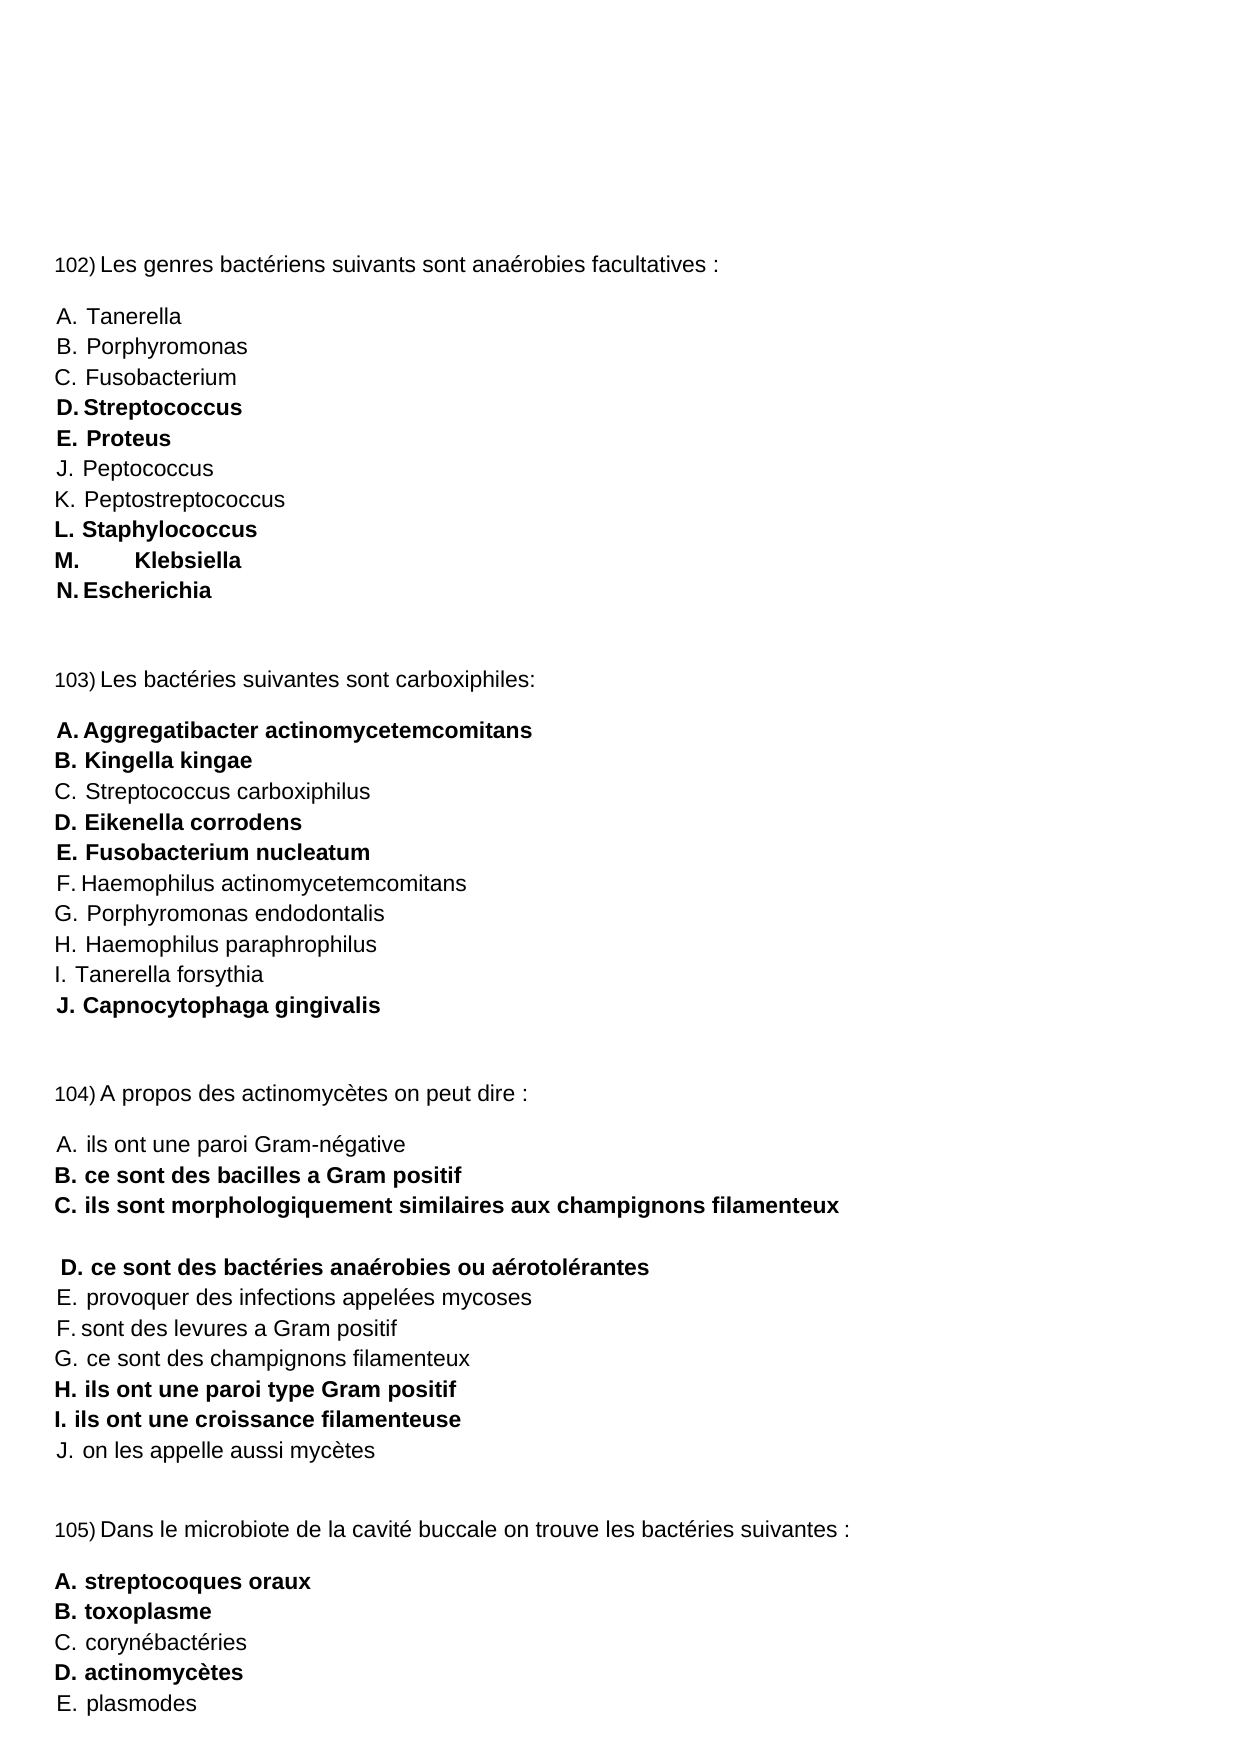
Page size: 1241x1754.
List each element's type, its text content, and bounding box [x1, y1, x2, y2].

text J. on les appelle aussi mycètes [56, 1437, 1240, 1463]
text I. ils ont une croissance filamenteuse [54, 1406, 1240, 1432]
text B. toxoplasme [54, 1598, 1240, 1624]
text D. actinomycètes [54, 1659, 1240, 1686]
text G. Porphyromonas endodontalis [54, 900, 1240, 926]
text N. Escherichia [56, 577, 1240, 604]
text 104) A propos des actinomycètes on peut dire : [54, 1080, 1240, 1106]
text C. Streptococcus carboxiphilus [54, 778, 1240, 804]
text C. Fusobacterium [54, 364, 1240, 390]
text F. Haemophilus actinomycetemcomitans [56, 869, 1240, 896]
text C. ils sont morphologiquement similaires aux champignons filamenteux [54, 1192, 1240, 1218]
text G. ce sont des champignons filamenteux [54, 1345, 1240, 1371]
text A. ils ont une paroi Gram-négative [56, 1131, 1240, 1157]
text K. Peptostreptococcus [54, 486, 1240, 512]
text D. Eikenella corrodens [54, 808, 1240, 835]
text D. ce sont des bactéries anaérobies ou aérotolérantes [60, 1253, 1240, 1280]
text H. Haemophilus paraphrophilus [54, 931, 1240, 957]
text B. Kingella kingae [54, 747, 1240, 774]
text L. Staphylococcus [54, 516, 1240, 543]
text 103) Les bactéries suivantes sont carboxiphiles: [54, 666, 1240, 692]
text E. plasmodes [56, 1690, 1240, 1716]
text J. Peptococcus [56, 455, 1240, 482]
text J. Capnocytophaga gingivalis [56, 992, 1240, 1018]
text A. Tanerella [56, 303, 1240, 329]
text I. Tanerella forsythia [54, 961, 1240, 987]
text A. Aggregatibacter actinomycetemcomitans [56, 717, 1240, 743]
text B. Porphyromonas [56, 333, 1240, 359]
text H. ils ont une paroi type Gram positif [54, 1376, 1240, 1402]
text 105) Dans le microbiote de la cavité buccale on trouve les bactéries suivantes : [54, 1516, 1240, 1543]
text D. Streptococcus [56, 394, 1240, 421]
text E. Proteus [56, 425, 1240, 451]
text B. ce sont des bacilles a Gram positif [54, 1162, 1240, 1188]
text M. Klebsiella [54, 547, 1240, 573]
text E. provoquer des infections appelées mycoses [56, 1284, 1240, 1310]
text 102) Les genres bactériens suivants sont anaérobies facultatives : [54, 251, 1240, 278]
text C. corynébactéries [54, 1629, 1240, 1655]
text A. streptocoques oraux [54, 1568, 1240, 1594]
text F. sont des levures a Gram positif [56, 1314, 1240, 1341]
text E. Fusobacterium nucleatum [56, 839, 1240, 865]
